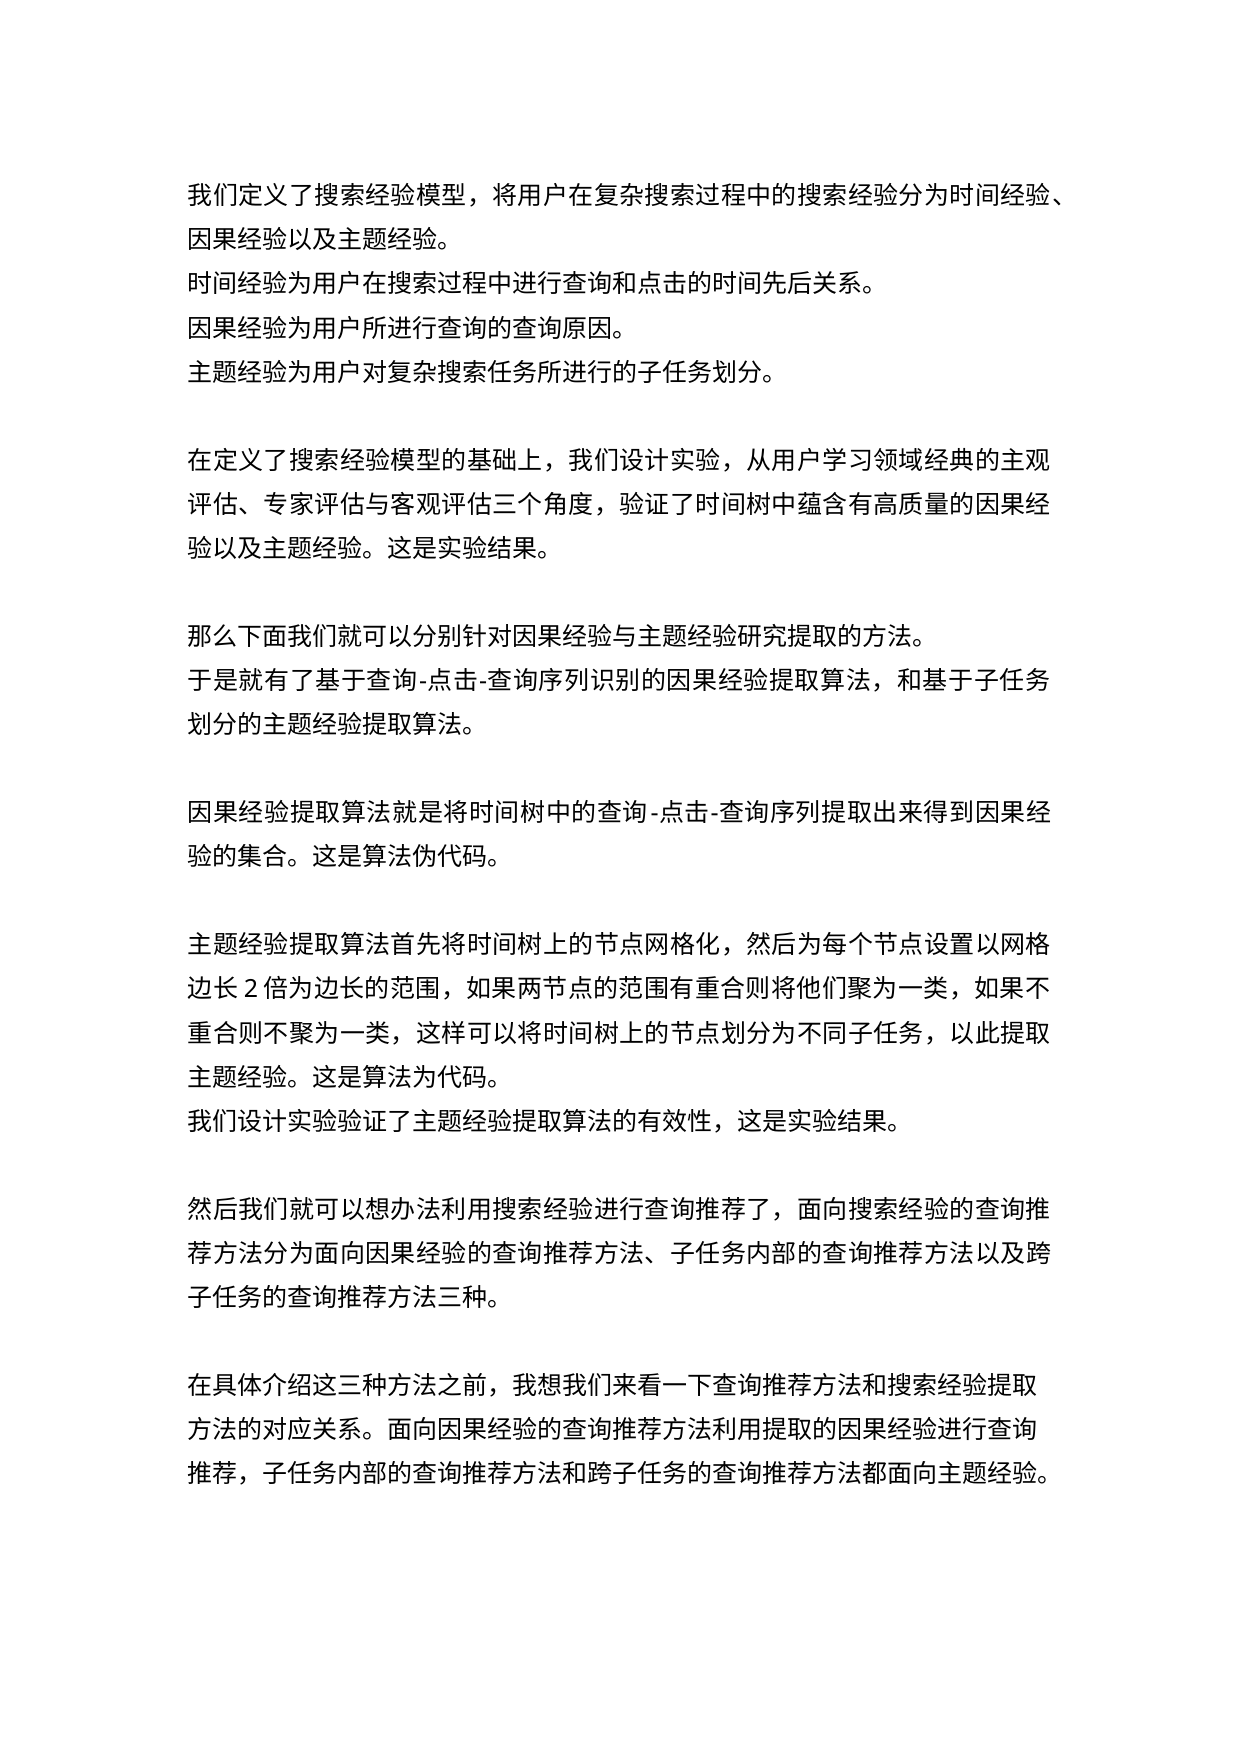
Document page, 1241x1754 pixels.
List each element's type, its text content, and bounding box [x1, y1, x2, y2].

text 主题经验提取算法首先将时间树上的节点网格化，然后为每个节点设置以网格边长2倍为边长的范围，如果两节点的范围有重合则将他们聚为一类，如果不重合则不聚为一类，这样可以将时间树上的节点划分为不同子任务，以此提取主题经验。这是算法为代码。 [187, 921, 1053, 1097]
text 主题经验为用户对复杂搜索任务所进行的子任务划分。 [187, 348, 1053, 392]
text 因果经验为用户所进行查询的查询原因。 [187, 304, 1053, 348]
text 然后我们就可以想办法利用搜索经验进行查询推荐了，面向搜索经验的查询推荐方法分为面向因果经验的查询推荐方法、子任务内部的查询推荐方法以及跨子任务的查询推荐方法三种。 [187, 1185, 1053, 1318]
text 我们定义了搜索经验模型，将用户在复杂搜索过程中的搜索经验分为时间经验、因果经验以及主题经验。 [187, 172, 1053, 260]
text 我们设计实验验证了主题经验提取算法的有效性，这是实验结果。 [187, 1097, 1053, 1141]
text 因果经验提取算法就是将时间树中的查询-点击-查询序列提取出来得到因果经验的集合。这是算法伪代码。 [187, 789, 1053, 877]
text 那么下面我们就可以分别针对因果经验与主题经验研究提取的方法。 [187, 613, 1053, 657]
text 时间经验为用户在搜索过程中进行查询和点击的时间先后关系。 [187, 260, 1053, 304]
text 在定义了搜索经验模型的基础上，我们设计实验，从用户学习领域经典的主观评估、专家评估与客观评估三个角度，验证了时间树中蕴含有高质量的因果经验以及主题经验。这是实验结果。 [187, 436, 1053, 568]
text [187, 1362, 1053, 1494]
text 于是就有了基于查询-点击-查询序列识别的因果经验提取算法，和基于子任务划分的主题经验提取算法。 [187, 657, 1053, 745]
